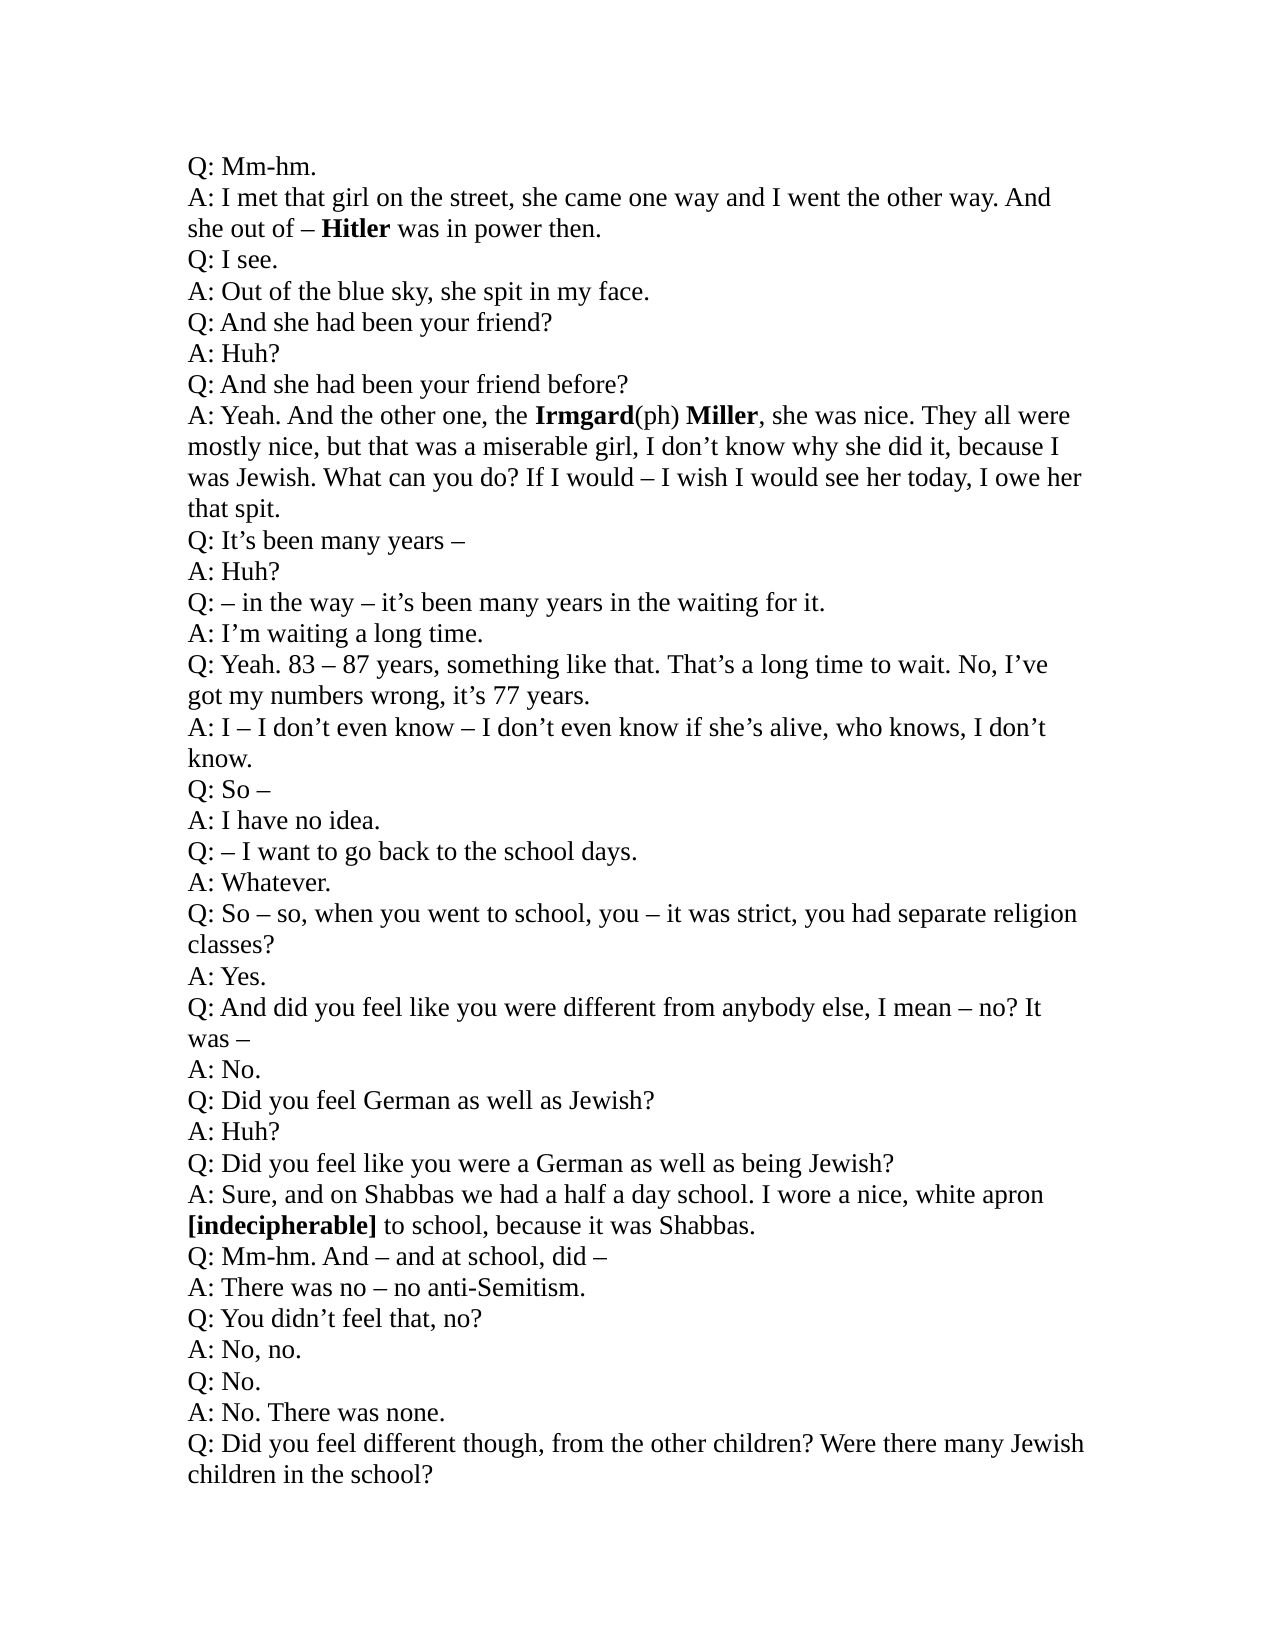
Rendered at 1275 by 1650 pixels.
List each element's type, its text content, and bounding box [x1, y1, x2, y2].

text A: Huh? [187, 1240, 1087, 1271]
text Q: I see. [187, 368, 1087, 399]
text A: No. [187, 1178, 1087, 1209]
text Q: And did you feel like you were different from anybody else, I mean – no? It was – [187, 1116, 1087, 1178]
text A: Yes. [187, 1084, 1087, 1116]
text Q: – I want to go back to the school days. [187, 960, 1087, 991]
text Q: Thir – 20. [187, 150, 1087, 181]
text A: I met that girl on the street, she came one way and I went the other way. And she out of – Hitler was in power then. [187, 306, 1087, 368]
text Q: Mm-hm. And – and at school, did – [187, 1365, 1087, 1396]
text A: Huh? [187, 679, 1087, 711]
text Q: You didn’t feel that, no? [187, 1427, 1087, 1458]
text Q: Yeah. 83 – 87 years, something like that. That’s a long time to wait. No, I’ve got my numbers wrong, it’s 77 years. [187, 773, 1087, 835]
text Q: 20s. You were 20. [187, 212, 1087, 243]
text A: I – I don’t even know – I don’t even know if she’s alive, who knows, I don’t know. [187, 835, 1087, 897]
text A: I’m waiting a long time. [187, 742, 1087, 773]
text Q: So – so, when you went to school, you – it was strict, you had separate religion classes? [187, 1022, 1087, 1084]
text A: Sure, and on Shabbas we had a half a day school. I wore a nice, white apron [indecipherable] to school, because it was Shabbas. [187, 1302, 1087, 1365]
text A: There was no – no anti-Semitism. [187, 1396, 1087, 1427]
text A: 20? [187, 243, 1087, 274]
text A: Huh? [187, 461, 1087, 493]
text Q: Mm-hm. [187, 274, 1087, 306]
text Q: And she had been your friend before? [187, 493, 1087, 524]
text A: Out of the blue sky, she spit in my face. [187, 399, 1087, 430]
text A: I have no idea. [187, 929, 1087, 960]
text Q: Did you feel German as well as Jewish? [187, 1209, 1087, 1240]
text Q: It’s been many years – [187, 648, 1087, 679]
text A: No, no. [187, 1458, 1087, 1489]
text A: Yeah. And the other one, the Irmgard(ph) Miller, she was nice. They all were mostly nice, but that was a miserable girl, I don’t know why she did it, because I was Jewish. What can you do? If I would – I wish I would see her today, I owe her that spit. [187, 524, 1087, 648]
text Q: So – [187, 897, 1087, 929]
text Q: Did you feel like you were a German as well as being Jewish? [187, 1271, 1087, 1302]
text Q: – in the way – it’s been many years in the waiting for it. [187, 711, 1087, 742]
text A: Whatever. [187, 991, 1087, 1022]
text Q: And she had been your friend? [187, 430, 1087, 461]
text A: Yeah? [187, 181, 1087, 212]
